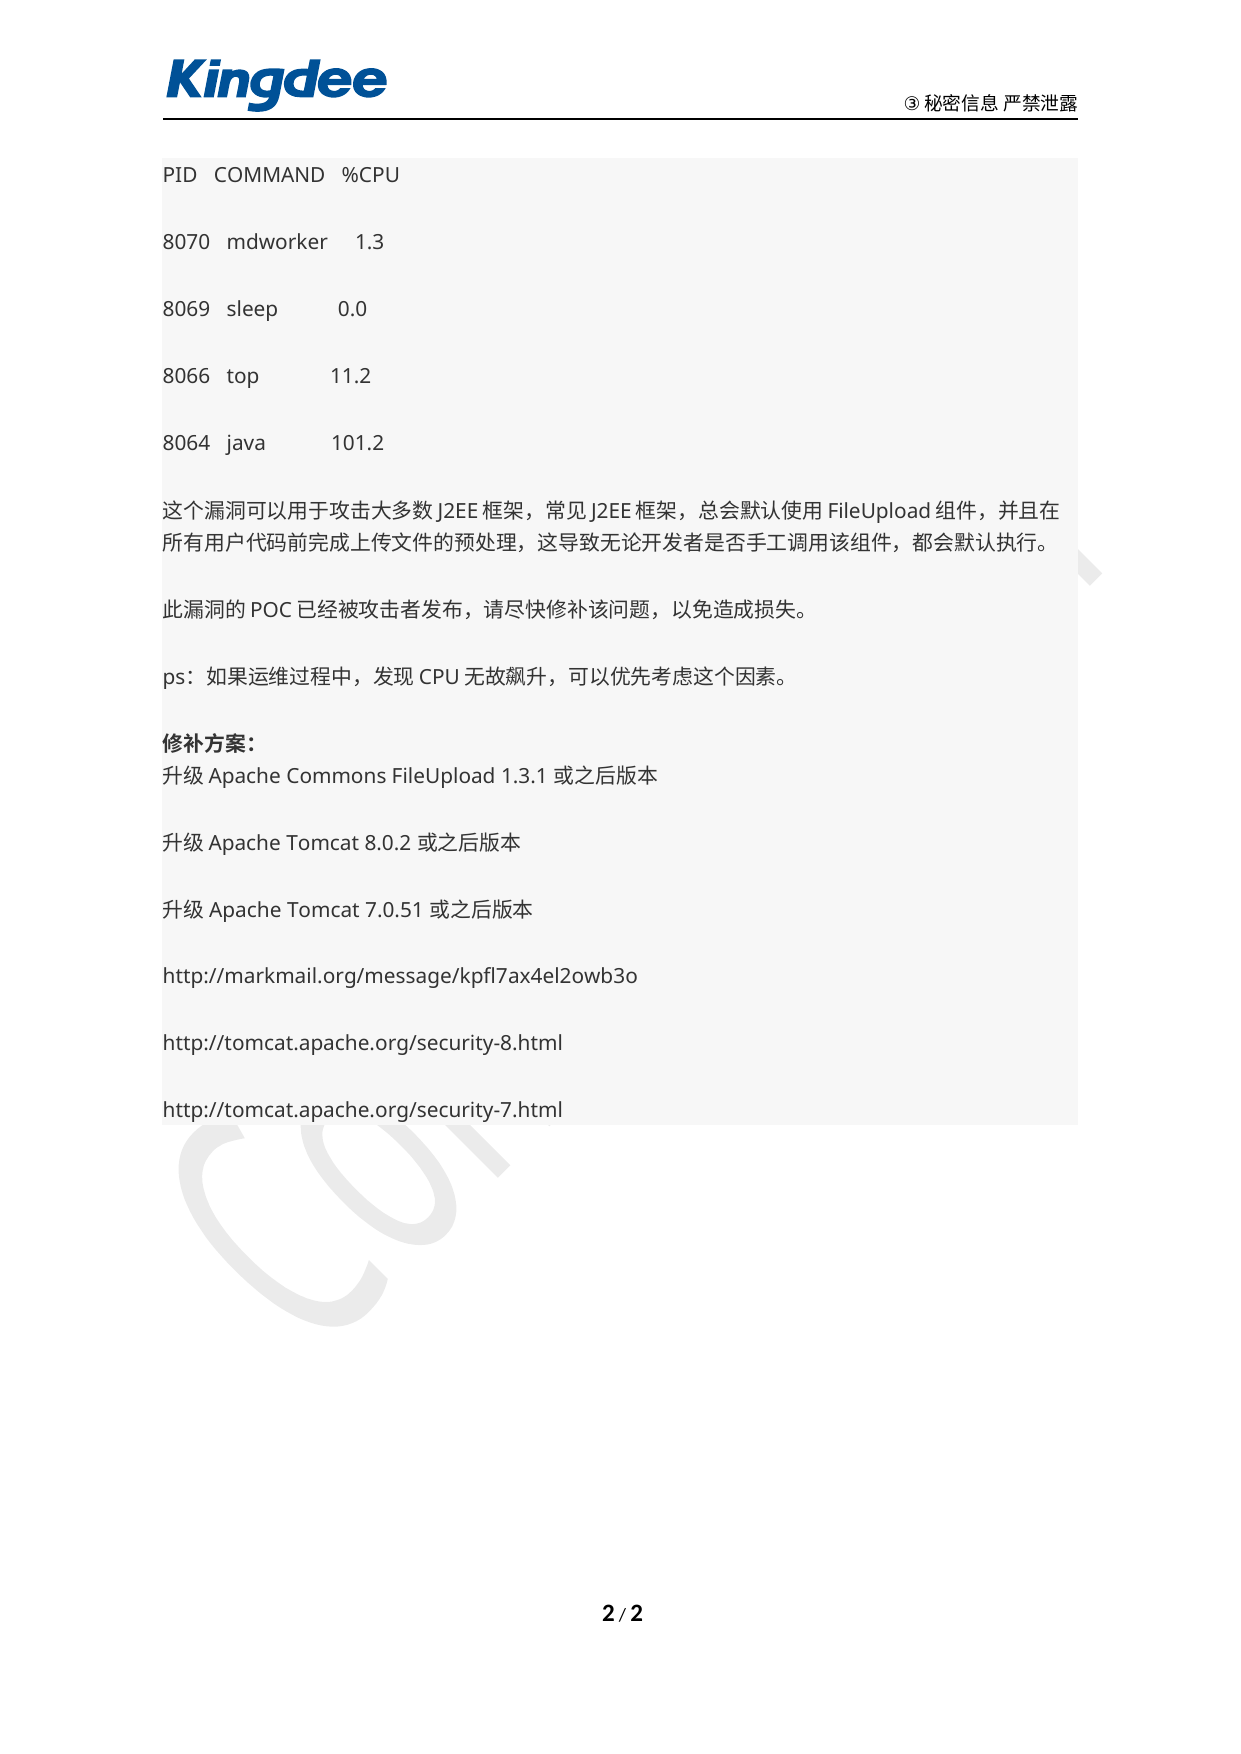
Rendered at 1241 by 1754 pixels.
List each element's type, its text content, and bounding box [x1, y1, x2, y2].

text PID COMMAND %CPU [162, 158, 1078, 191]
text ps：如果运维过程中，发现CPU无故飙升，可以优先考虑这个因素。 [162, 659, 1078, 692]
text 8066 top 11.2 [162, 359, 1078, 392]
text 这个漏洞可以用于攻击大多数J2EE框架，常见J2EE框架，总会默认使用FileUpload组件，并且在所有用户代码前完成上传文件的预处理，这导致无论开发者是否手工调用该组件，都会默认执行。 [162, 493, 1078, 558]
text 8069 sleep 0.0 [162, 292, 1078, 325]
text 升级Apache Commons FileUpload 1.3.1 或之后版本 [162, 758, 1078, 791]
text http://tomcat.apache.org/security-7.html [162, 1093, 1078, 1125]
text http://markmail.org/message/kpfl7ax4el2owb3o [162, 959, 1078, 992]
text http://tomcat.apache.org/security-8.html [162, 1026, 1078, 1058]
text 修补方案： [162, 726, 1078, 758]
text 8064 java 101.2 [162, 426, 1078, 458]
text 升级 Apache Tomcat 7.0.51 或之后版本 [162, 892, 1078, 925]
text 此漏洞的POC已经被攻击者发布，请尽快修补该问题，以免造成损失。 [162, 592, 1078, 625]
text 8070 mdworker 1.3 [162, 225, 1078, 258]
text 升级Apache Tomcat 8.0.2 或之后版本 [162, 825, 1078, 858]
